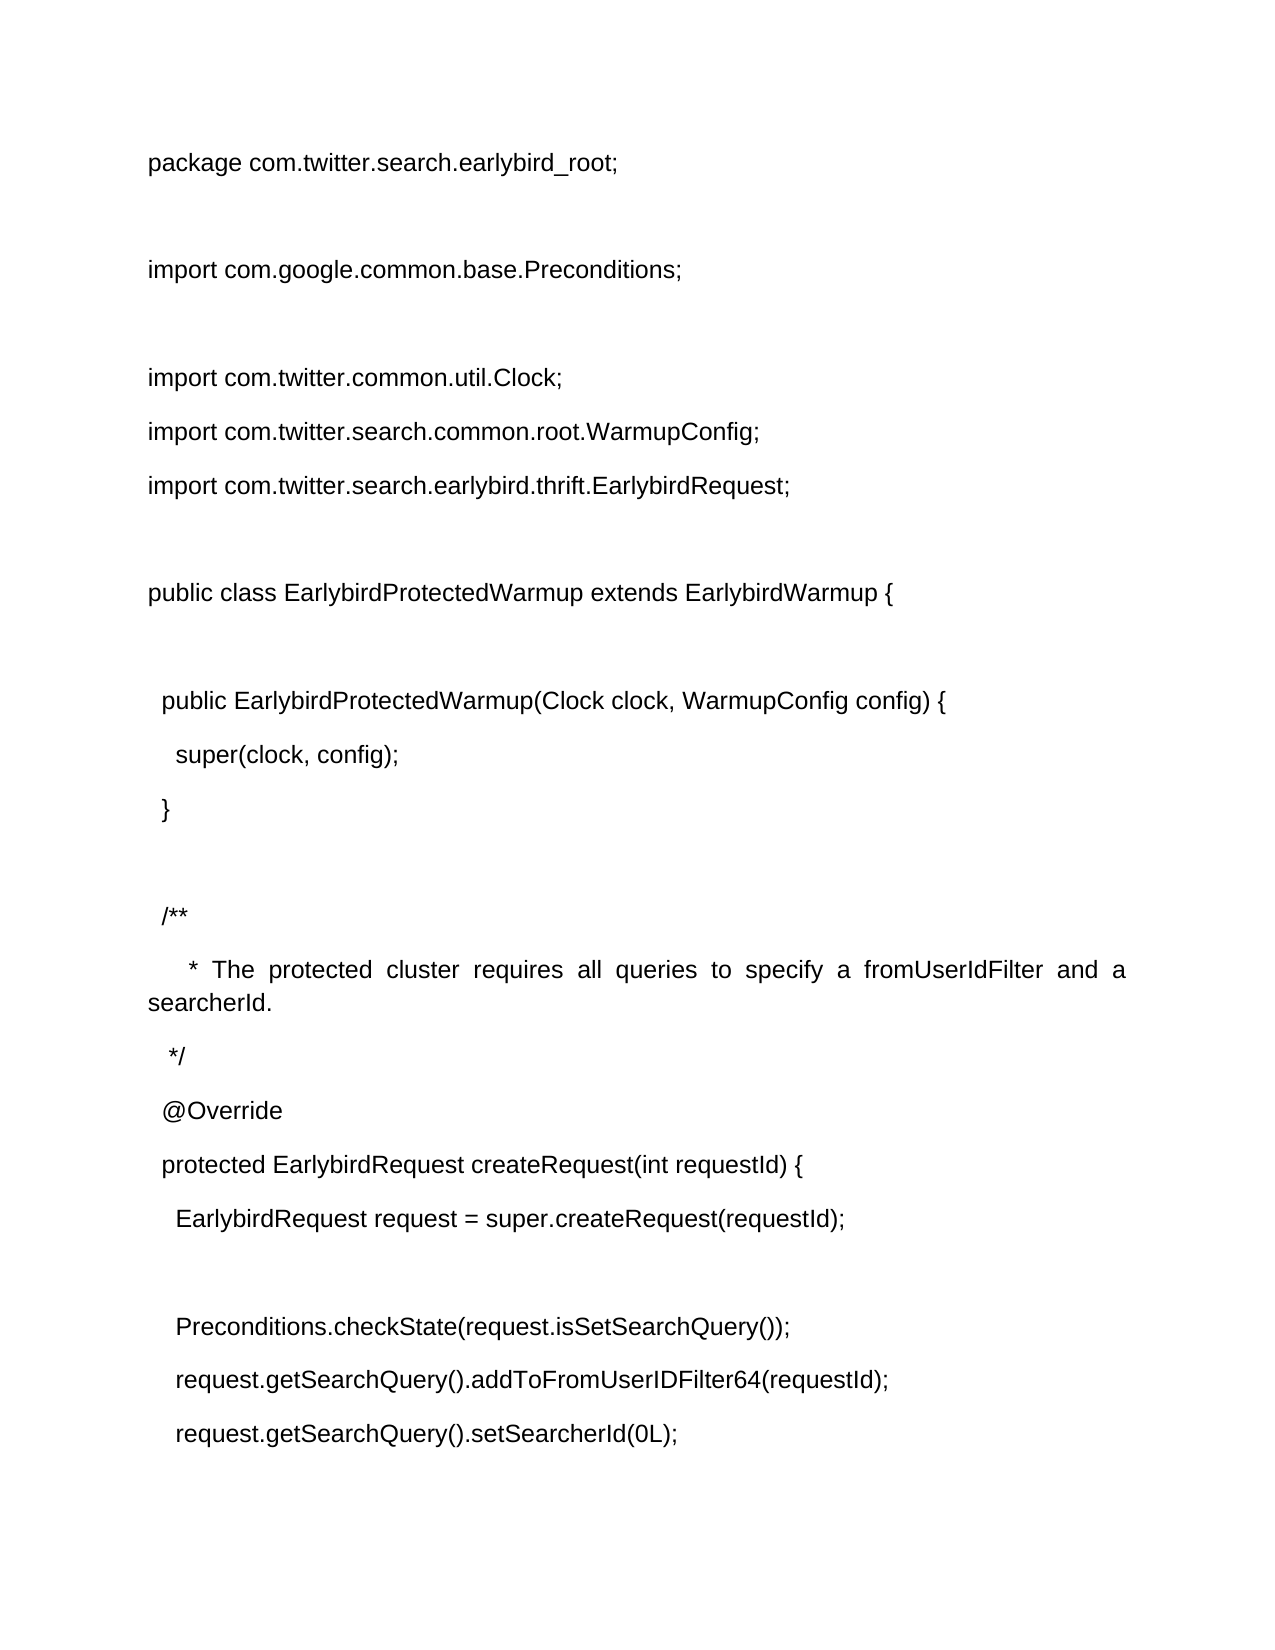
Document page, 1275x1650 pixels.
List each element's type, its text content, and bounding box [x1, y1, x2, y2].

text Preconditions.checkState(request.isSetSearchQuery()); [148, 1312, 1127, 1340]
text /** [148, 902, 1127, 930]
text public class EarlybirdProtectedWarmup extends EarlybirdWarmup { [148, 578, 1127, 607]
text protected EarlybirdRequest createRequest(int requestId) { [148, 1150, 1127, 1179]
text import com.twitter.search.earlybird.thrift.EarlybirdRequest; [148, 471, 1127, 499]
text request.getSearchQuery().setSearcherId(0L); [148, 1419, 1127, 1448]
text */ [148, 1042, 1127, 1071]
text * The protected cluster requires all queries to specify a fromUserIdFilter and a searcherId. [148, 955, 1127, 1017]
text EarlybirdRequest request = super.createRequest(requestId); [148, 1204, 1127, 1233]
text request.getSearchQuery().addToFromUserIDFilter64(requestId); [148, 1365, 1127, 1394]
text public EarlybirdProtectedWarmup(Clock clock, WarmupConfig config) { [148, 686, 1127, 715]
text import com.twitter.search.common.root.WarmupConfig; [148, 417, 1127, 446]
text @Override [148, 1096, 1127, 1125]
text import com.twitter.common.util.Clock; [148, 363, 1127, 392]
text super(clock, config); [148, 740, 1127, 769]
text import com.google.common.base.Preconditions; [148, 255, 1127, 284]
text package com.twitter.search.earlybird_root; [148, 148, 1127, 176]
text } [148, 794, 1127, 823]
